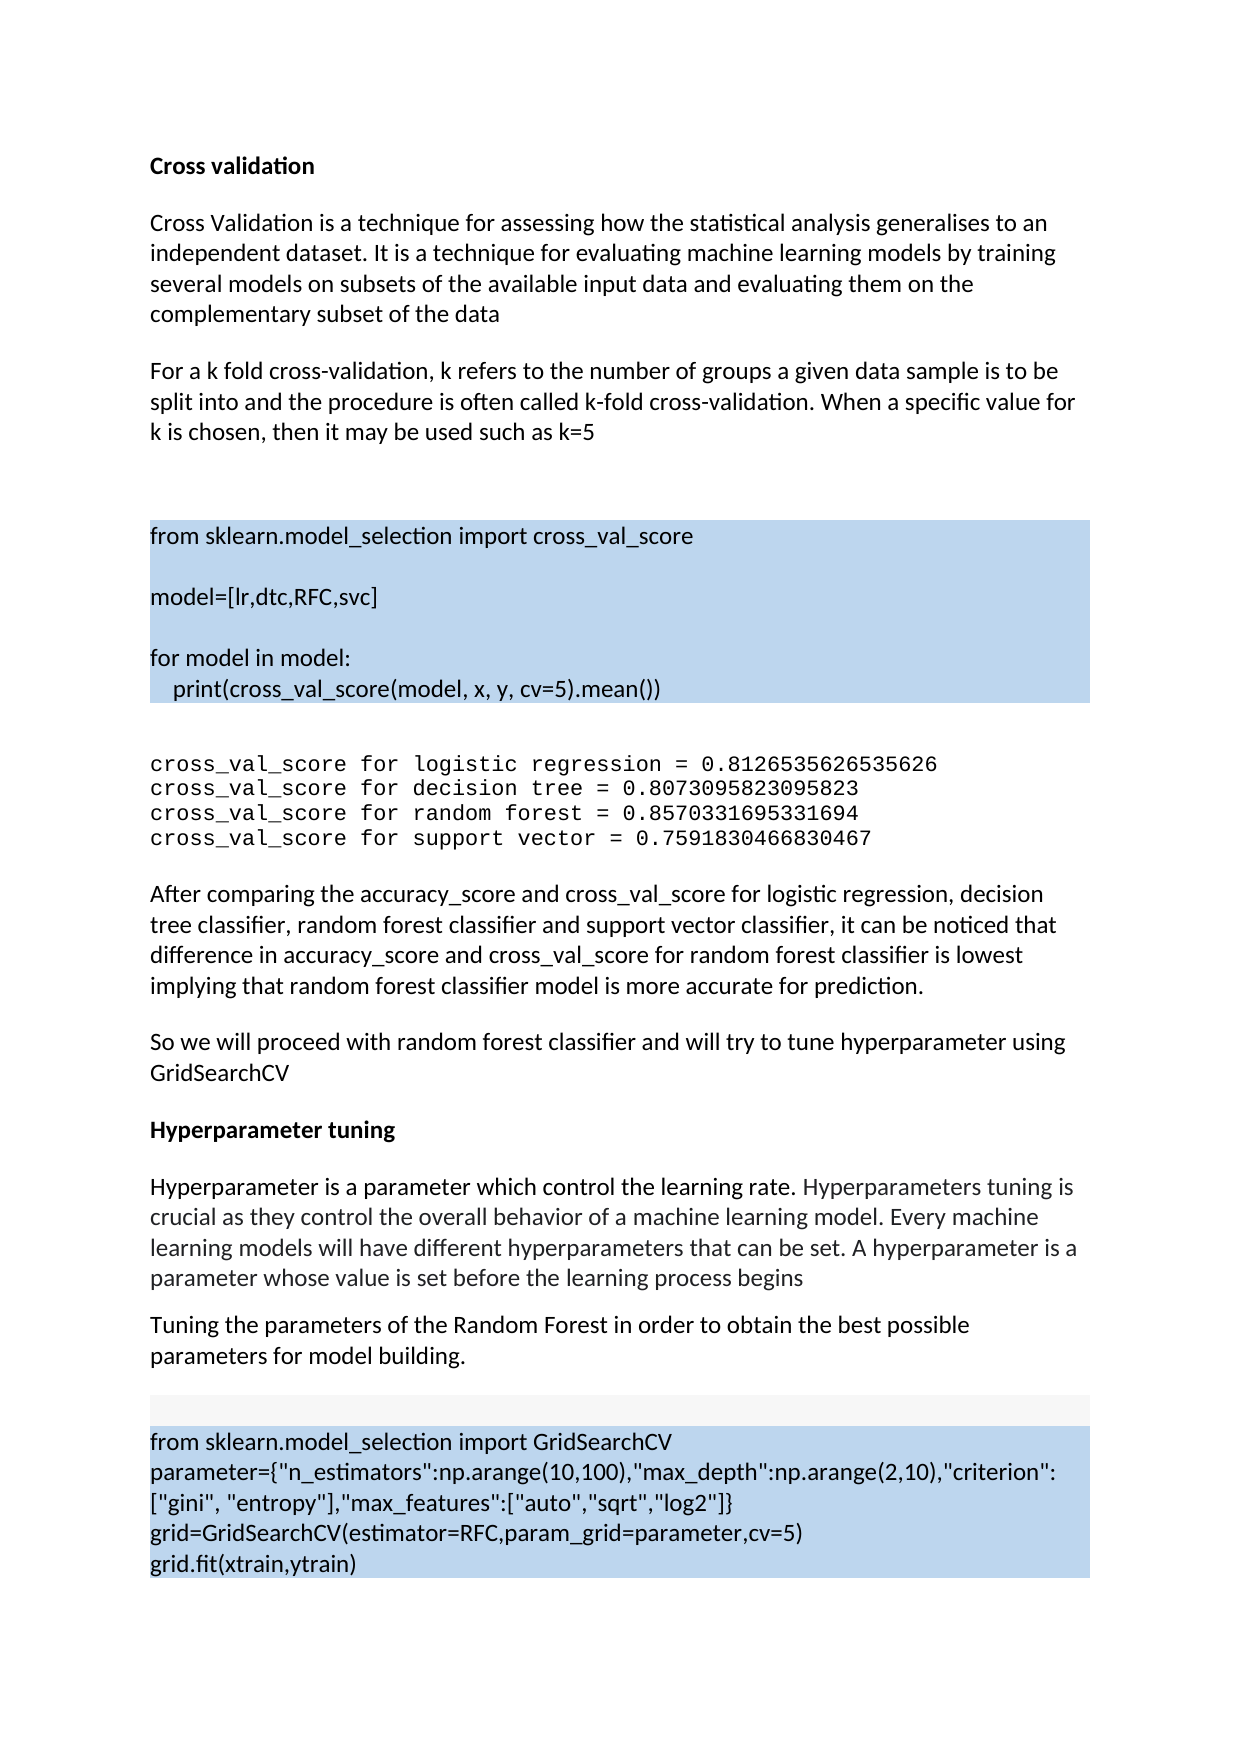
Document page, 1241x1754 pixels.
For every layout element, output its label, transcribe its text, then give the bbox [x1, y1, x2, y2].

text cross_val_score for support vector = 0.7591830466830467 [150, 827, 1090, 852]
text Hyperparameter is a parameter which control the learning rate. Hyperparameters tuning is crucial as they control the overall behavior of a machine learning model. Every machine learning models will have different hyperparameters that can be set. A hyperparameter is a parameter whose value is set before the learning process begins [150, 1171, 797, 1213]
text Cross Validation is a technique for assessing how the statistical analysis generalises to an independent dataset. It is a technique for evaluating machine learning models by training several models on subsets of the available input data and evaluating them on the complementary subset of the data [150, 207, 1090, 329]
text cross_val_score for random forest = 0.8570331695331694 [150, 802, 1090, 827]
text Tuning the parameters of the Random Forest in order to obtain the best possible parameters for model building. [150, 1309, 1090, 1370]
text grid=GridSearchCV(estimator=RFC,param_grid=parameter,cv=5) [150, 1517, 1090, 1548]
text cross_val_score for decision tree = 0.8073095823095823 [150, 778, 1090, 802]
text parameter={"n_estimators":np.arange(10,100),"max_depth":np.arange(2,10),"criterion":["gini", "entropy"],"max_features":["auto","sqrt","log2"]} [150, 1456, 1090, 1517]
text So we will proceed with random forest classifier and will try to tune hyperparameter using GridSearchCV [150, 1027, 1090, 1088]
text grid.fit(xtrain,ytrain) [150, 1548, 1090, 1578]
text Hyperparameter tuning [150, 1114, 1090, 1144]
text from sklearn.model_selection import GridSearchCV [150, 1426, 1090, 1456]
text cross_val_score for logistic regression = 0.8126535626535626 [150, 753, 1090, 778]
text For a k fold cross-validation, k refers to the number of groups a given data sample is to be split into and the procedure is often called k-fold cross-validation. When a specific value for k is chosen, then it may be used such as k=5 [150, 355, 1090, 447]
text for model in model: [150, 642, 1090, 673]
text from sklearn.model_selection import cross_val_score [150, 520, 1090, 551]
text print(cross_val_score(model, x, y, cv=5).mean()) [150, 673, 1090, 703]
text Hyperparameter is a parameter which control the learning rate. Hyperparameters tuning is crucial as they control the overall behavior of a machine learning model. Every machine learning models will have different hyperparameters that can be set. A hyperparameter is a parameter whose value is set before the learning process begins [803, 1171, 1090, 1293]
text After comparing the accuracy_score and cross_val_score for logistic regression, decision tree classifier, random forest classifier and support vector classifier, it can be noticed that difference in accuracy_score and cross_val_score for random forest classifier is lowest implying that random forest classifier model is more accurate for prediction. [150, 878, 1090, 1000]
text Cross validation [150, 150, 1090, 181]
text model=[lr,dtc,RFC,svc] [150, 581, 1090, 612]
